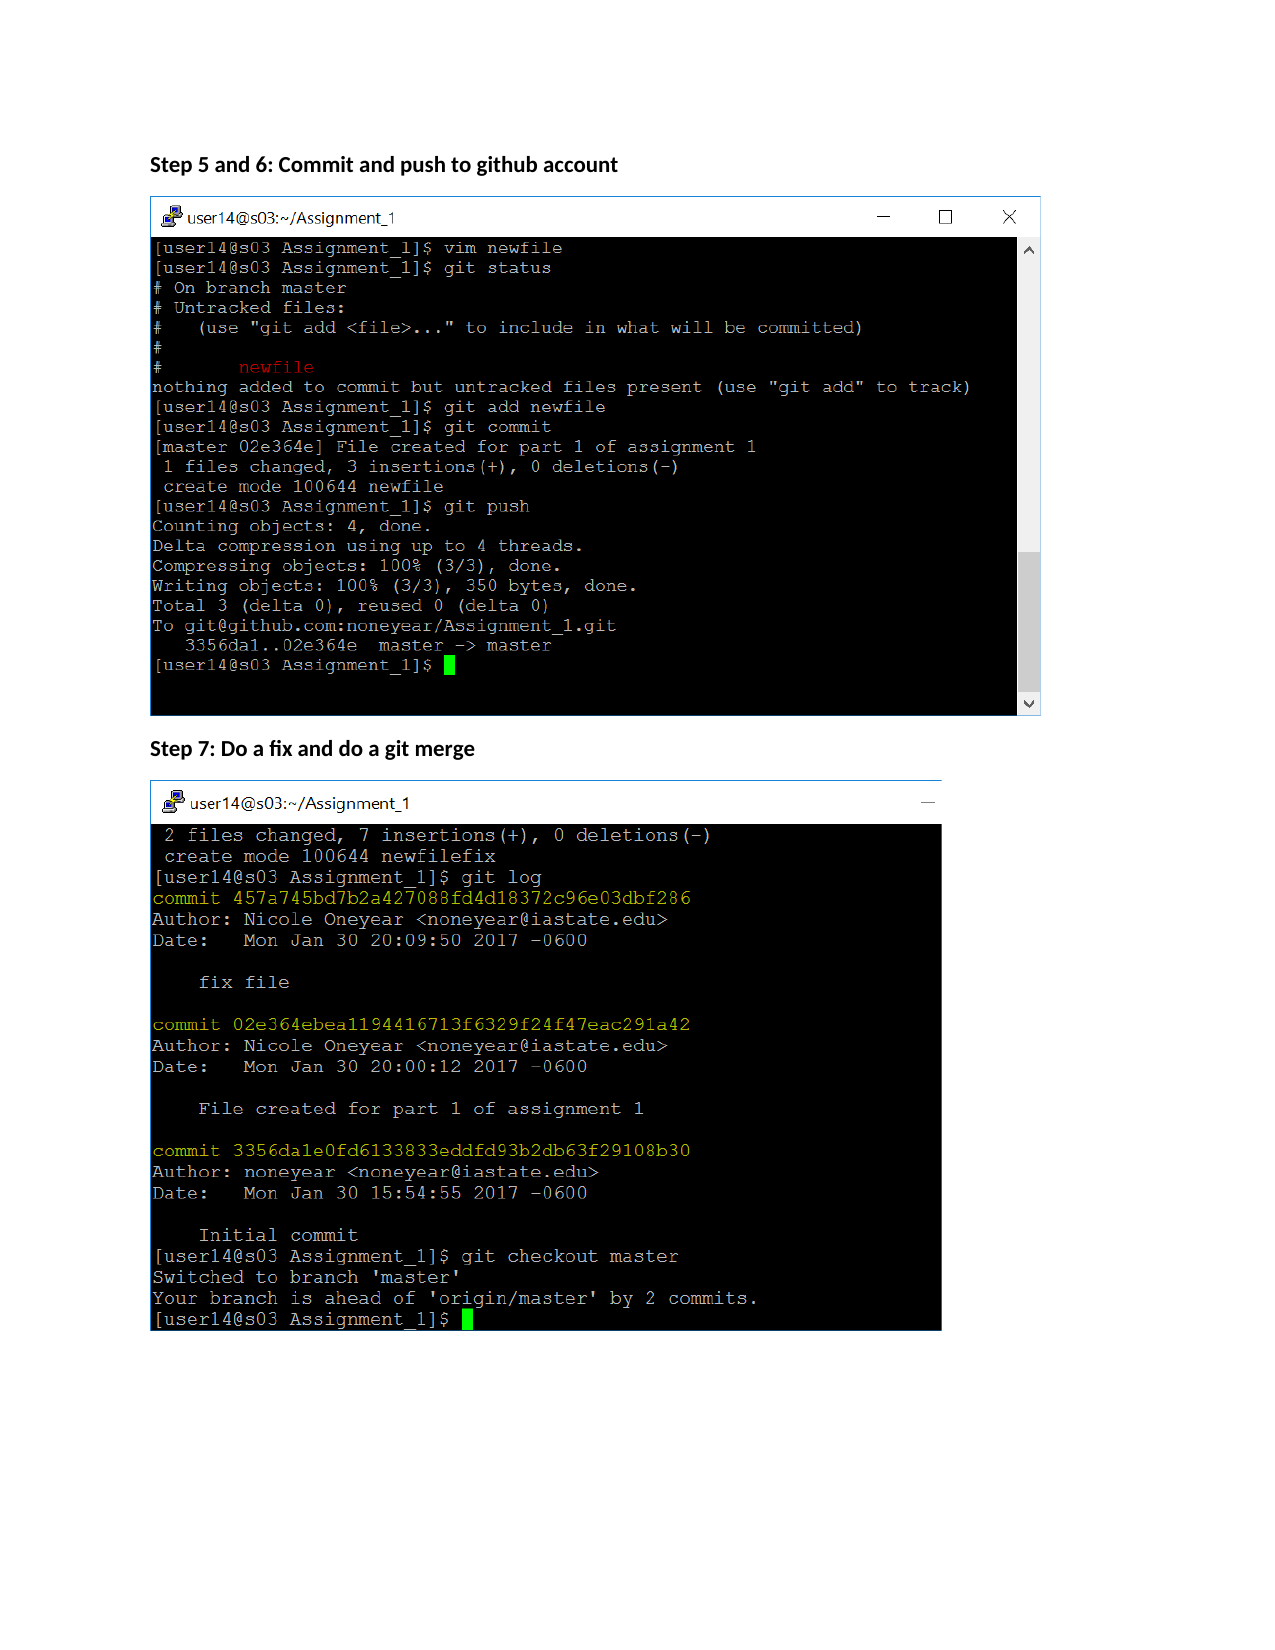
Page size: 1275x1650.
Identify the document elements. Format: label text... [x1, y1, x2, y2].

picture [150, 196, 1041, 716]
picture [150, 780, 942, 1331]
text Step 7: Do a fix and do a git merge [150, 734, 1125, 762]
text Step 5 and 6: Commit and push to github account [150, 150, 1125, 178]
